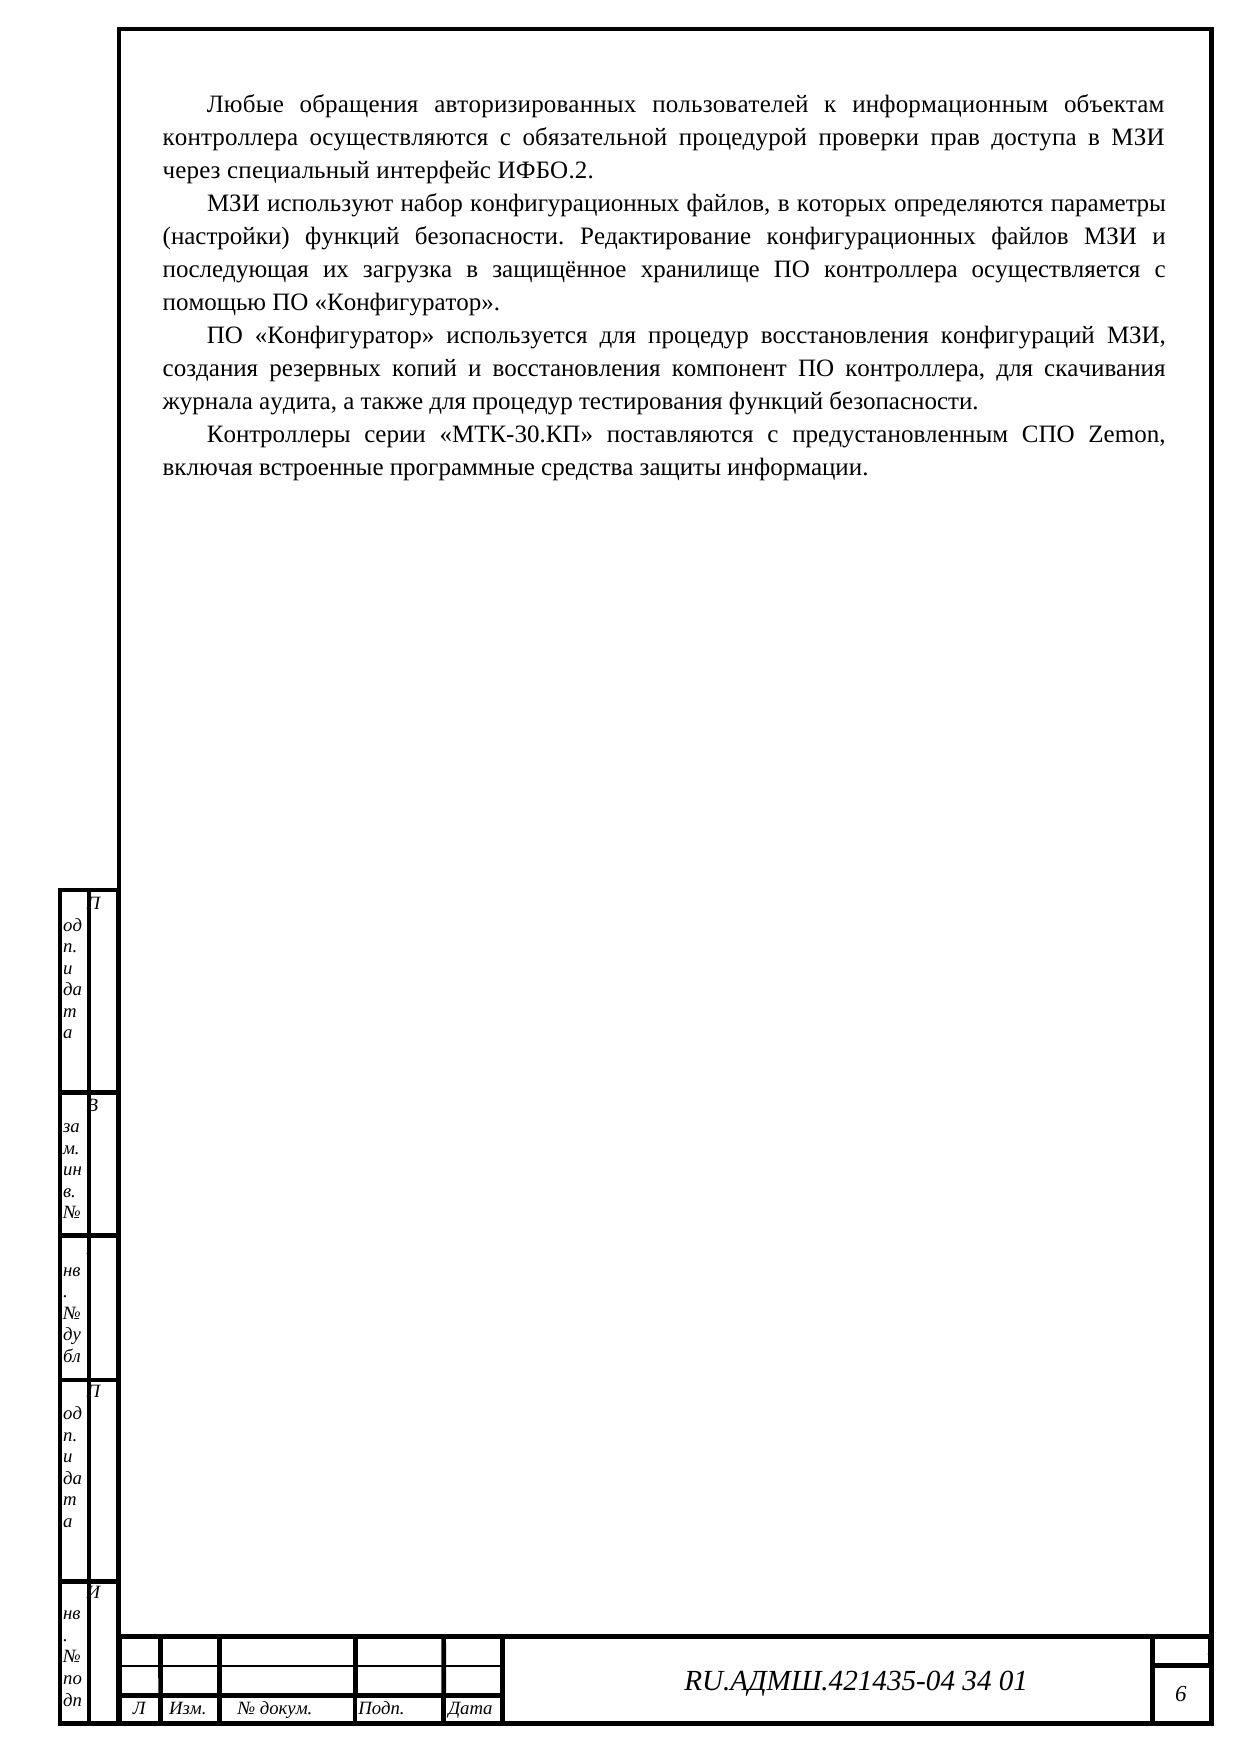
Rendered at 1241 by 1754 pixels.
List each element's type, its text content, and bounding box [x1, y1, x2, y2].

text Контроллеры серии «МТК-30.КП» поставляются с предустановленным СПО Zemon, включая встроенные программные средства защиты информации. [162, 419, 1166, 481]
text Любые обращения авторизированных пользователей к информационным объектам контроллера осуществляются с обязательной процедурой проверки прав доступа в МЗИ через специальный интерфейс ИФБО.2. [162, 89, 1166, 183]
text МЗИ используют набор конфигурационных файлов, в которых определяются параметры (настройки) функций безопасности. Редактирование конфигурационных файлов МЗИ и последующая их загрузка в защищённое хранилище ПО контроллера осуществляется с помощью ПО «Конфигуратор». [162, 188, 1166, 316]
text ПО «Конфигуратор» используется для процедур восстановления конфигураций МЗИ, создания резервных копий и восстановления компонент ПО контроллера, для скачивания журнала аудита, а также для процедур тестирования функций безопасности. [162, 320, 1166, 414]
